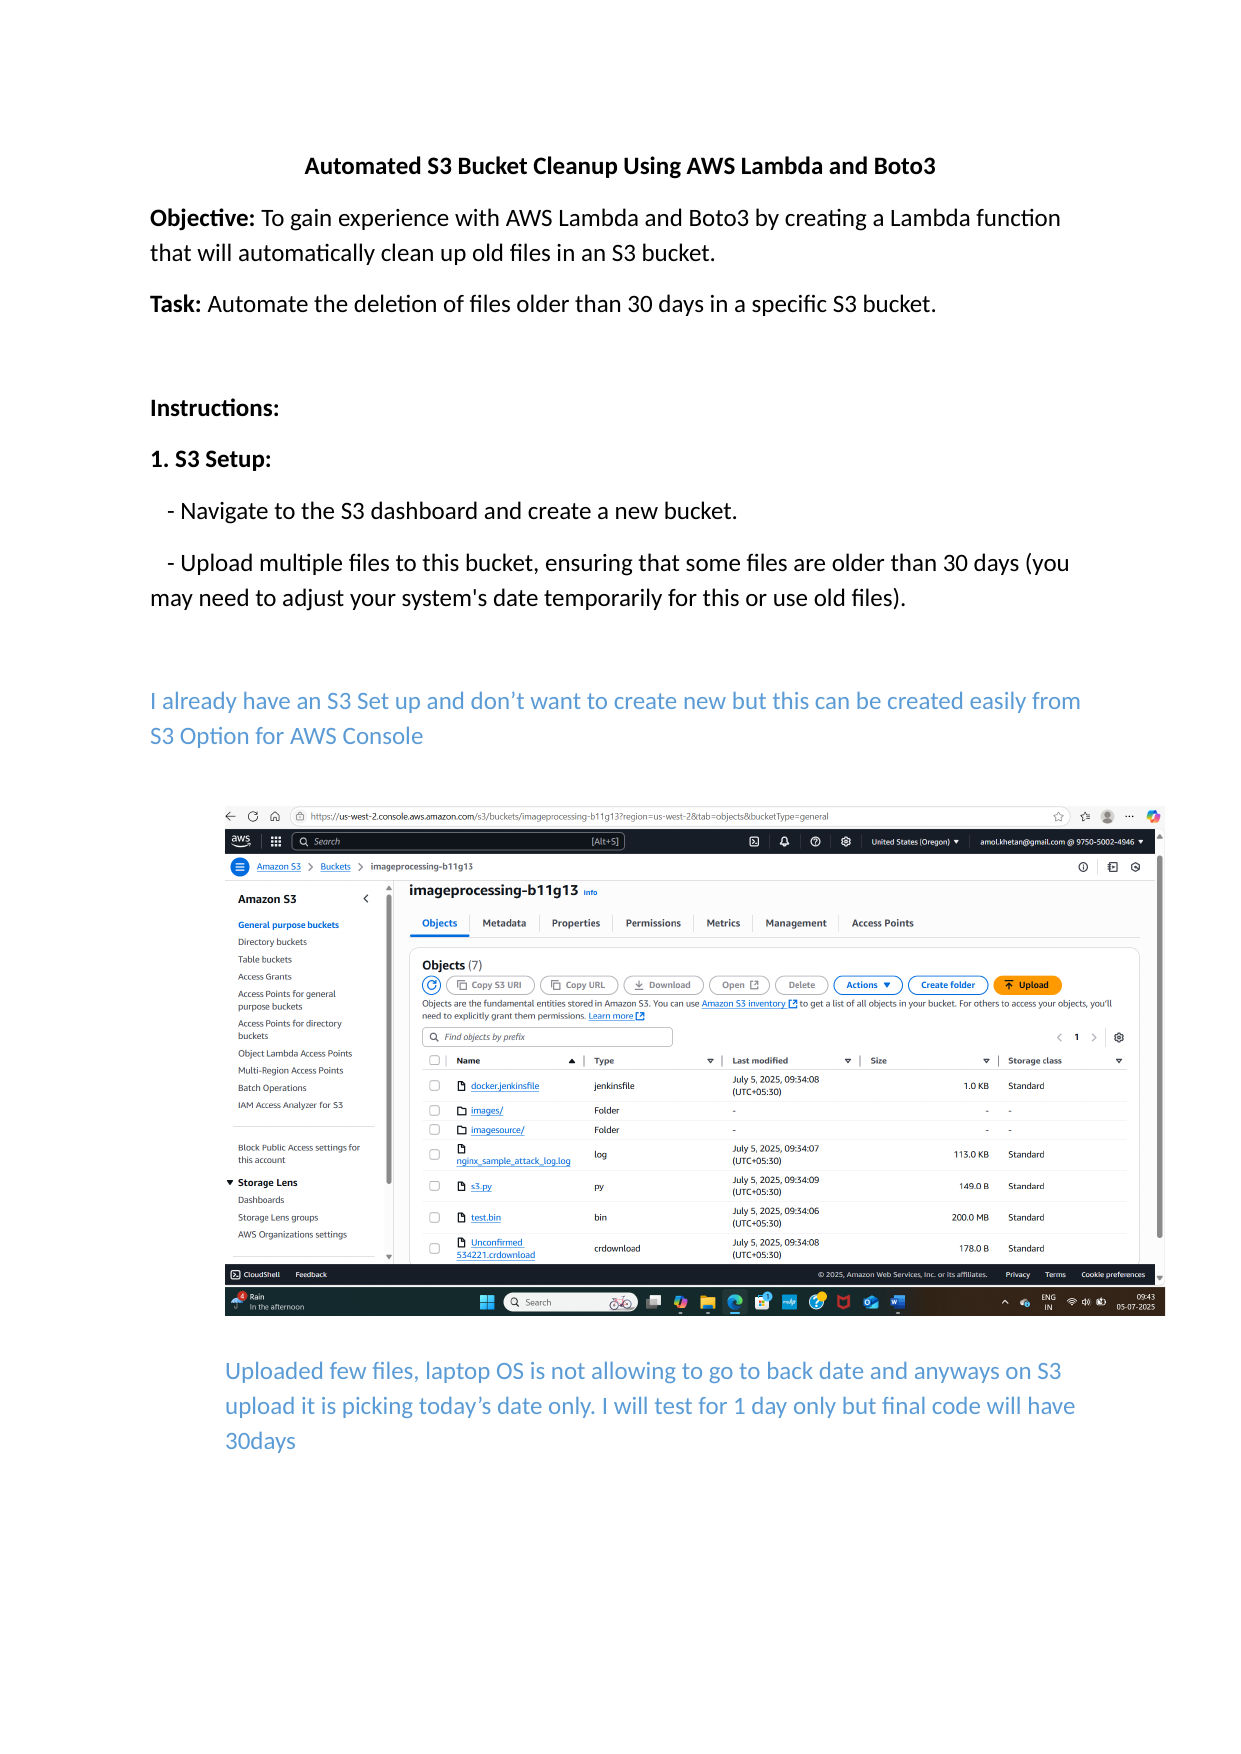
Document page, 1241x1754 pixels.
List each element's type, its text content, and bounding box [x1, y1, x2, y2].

text Instructions: [150, 392, 1090, 422]
list Uploaded few files, laptop OS is not allowing to go to back date and anyways on S3 upload it is picking today’s date only. I will test for 1 day only but final code will have 30days [225, 1356, 1090, 1456]
picture [225, 806, 1166, 1316]
text Objective: To gain experience with AWS Lambda and Boto3 by creating a Lambda function that will automatically clean up old files in an S3 bucket. [150, 202, 1090, 267]
text - Upload multiple files to this bucket, ensuring that some files are older than 30 days (you may need to adjust your system's date temporarily for this or use old files). [150, 547, 1090, 612]
text Task: Automate the deletion of files older than 30 days in a specific S3 bucket. [150, 288, 1090, 319]
text I already have an S3 Set up and don’t want to create new but this can be created easily from S3 Option for AWS Console [150, 685, 1090, 751]
text 1. S3 Setup: [150, 443, 1090, 474]
text - Navigate to the S3 dashboard and create a new bucket. [150, 495, 1090, 526]
text Automated S3 Bucket Cleanup Using AWS Lambda and Boto3 [150, 150, 1090, 181]
